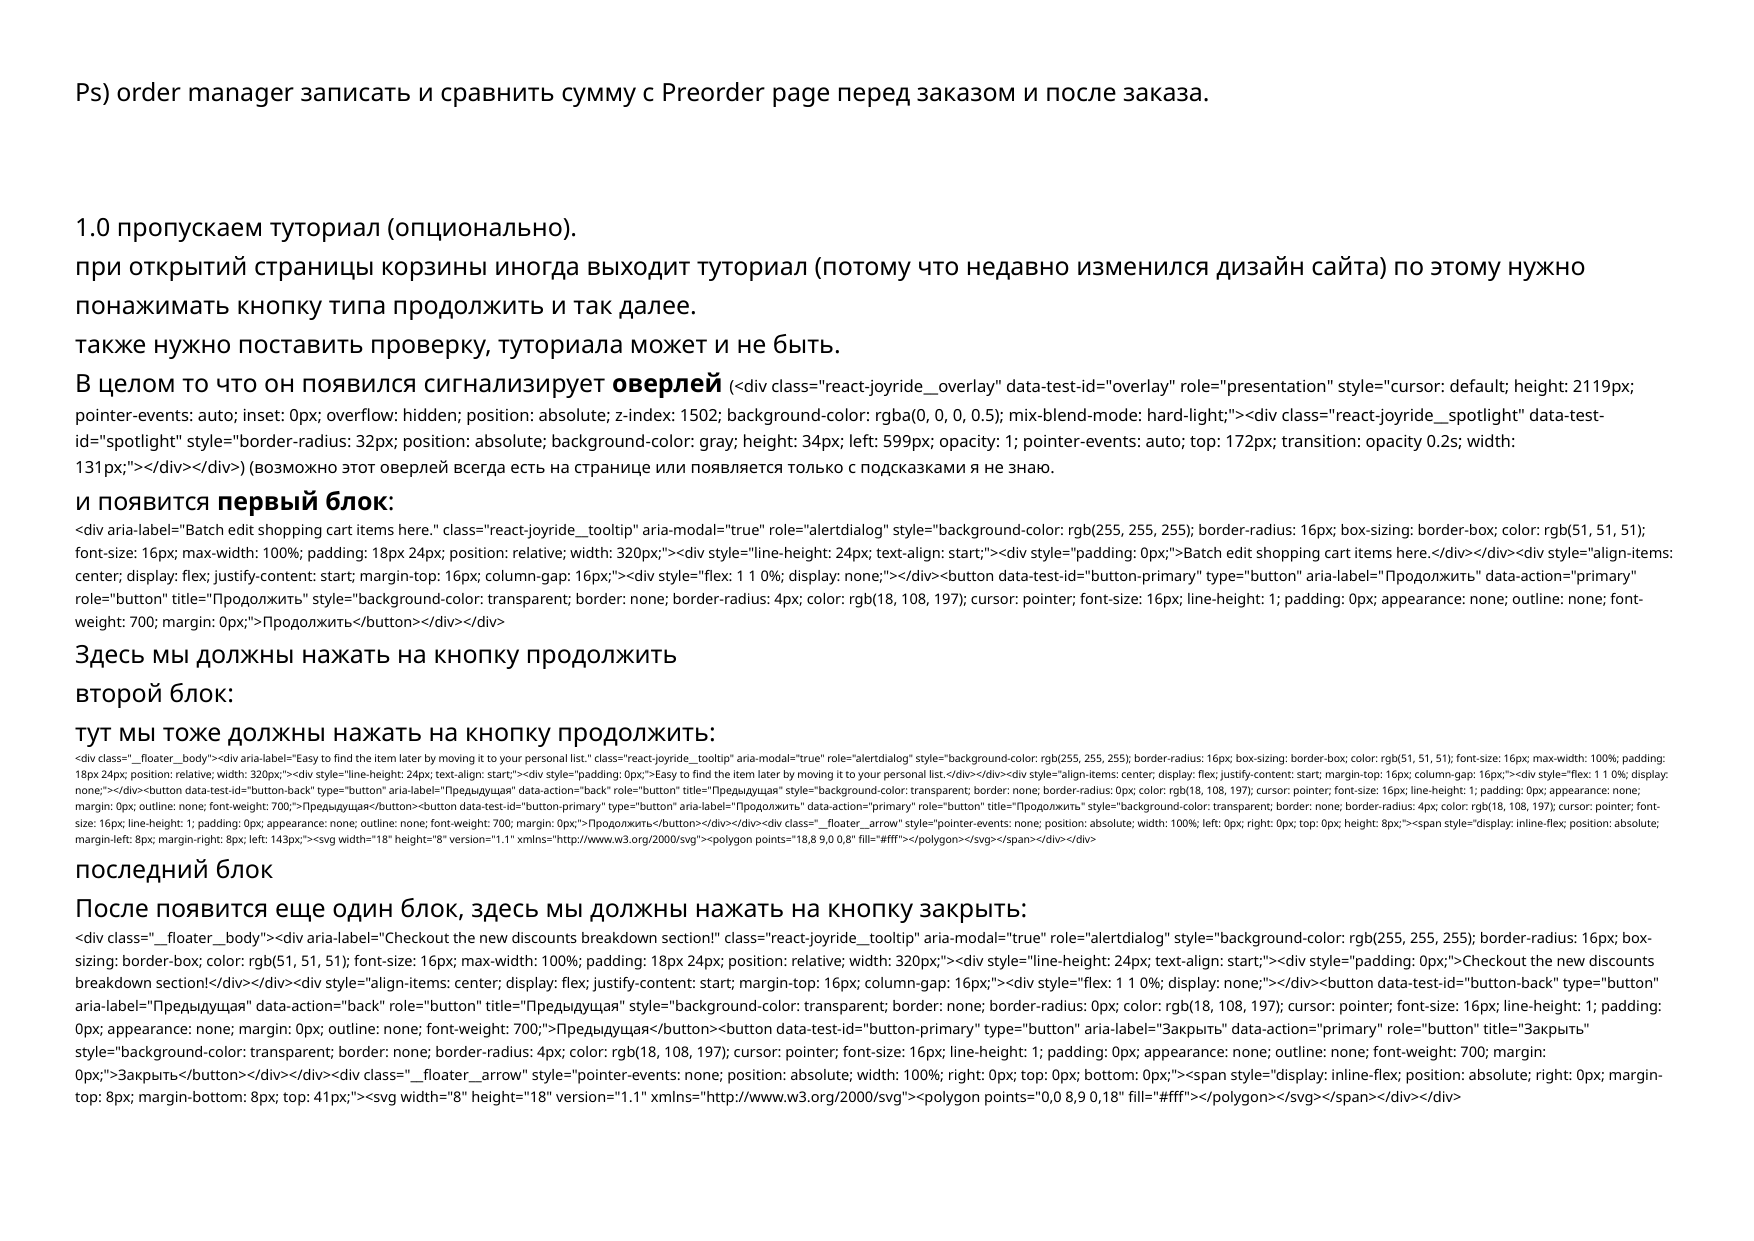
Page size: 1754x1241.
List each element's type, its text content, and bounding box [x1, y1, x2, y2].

text 1.0 пропускаем туториал (опционально). при открытий страницы корзины иногда выходит туториал (потому что недавно изменился дизайн сайта) по этому нужно понажимать кнопку типа продолжить и так далее. также нужно поставить проверку, туториала может и не быть. В целом то что он появился сигнализирует оверлей (<div class="react-joyride__overlay" data-test-id="overlay" role="presentation" style="cursor: default; height: 2119px; pointer-events: auto; inset: 0px; overflow: hidden; position: absolute; z-index: 1502; background-color: rgba(0, 0, 0, 0.5); mix-blend-mode: hard-light;"><div class="react-joyride__spotlight" data-test-id="spotlight" style="border-radius: 32px; position: absolute; background-color: gray; height: 34px; left: 599px; opacity: 1; pointer-events: auto; top: 172px; transition: opacity 0.2s; width: 131px;"></div></div>) (возможно этот оверлей всегда есть на странице или появляется только с подсказками я не знаю. и появится первый блок: <div aria-label="Batch edit shopping cart items here." class="react-joyride__tooltip" aria-modal="true" role="alertdialog" style="background-color: rgb(255, 255, 255); border-radius: 16px; box-sizing: border-box; color: rgb(51, 51, 51); font-size: 16px; max-width: 100%; padding: 18px 24px; position: relative; width: 320px;"><div style="line-height: 24px; text-align: start;"><div style="padding: 0px;">Batch edit shopping cart items here.</div></div><div style="align-items: center; display: flex; justify-content: start; margin-top: 16px; column-gap: 16px;"><div style="flex: 1 1 0%; display: none;"></div><button data-test-id="button-primary" type="button" aria-label="Продолжить" data-action="primary" role="button" title="Продолжить" style="background-color: transparent; border: none; border-radius: 4px; color: rgb(18, 108, 197); cursor: pointer; font-size: 16px; line-height: 1; padding: 0px; appearance: none; outline: none; font-weight: 700; margin: 0px;">Продолжить</button></div></div> Здесь мы должны нажать на кнопку продолжить второй блок: тут мы тоже должны нажать на кнопку продолжить: <div class="__floater__body"><div aria-label="Easy to find the item later by moving it to your personal list." class="react-joyride__tooltip" aria-modal="true" role="alertdialog" style="background-color: rgb(255, 255, 255); border-radius: 16px; box-sizing: border-box; color: rgb(51, 51, 51); font-size: 16px; max-width: 100%; padding: 18px 24px; position: relative; width: 320px;"><div style="line-height: 24px; text-align: start;"><div style="padding: 0px;">Easy to find the item later by moving it to your personal list.</div></div><div style="align-items: center; display: flex; justify-content: start; margin-top: 16px; column-gap: 16px;"><div style="flex: 1 1 0%; display: none;"></div><button data-test-id="button-back" type="button" aria-label="Предыдущая" data-action="back" role="button" title="Предыдущая" style="background-color: transparent; border: none; border-radius: 0px; color: rgb(18, 108, 197); cursor: pointer; font-size: 16px; line-height: 1; padding: 0px; appearance: none; margin: 0px; outline: none; font-weight: 700;">Предыдущая</button><button data-test-id="button-primary" type="button" aria-label="Продолжить" data-action="primary" role="button" title="Продолжить" style="background-color: transparent; border: none; border-radius: 4px; color: rgb(18, 108, 197); cursor: pointer; font-size: 16px; line-height: 1; padding: 0px; appearance: none; outline: none; font-weight: 700; margin: 0px;">Продолжить</button></div></div><div class="__floater__arrow" style="pointer-events: none; position: absolute; width: 100%; left: 0px; right: 0px; top: 0px; height: 8px;"><span style="display: inline-flex; position: absolute; margin-left: 8px; margin-right: 8px; left: 143px;"><svg width="18" height="8" version="1.1" xmlns="http://www.w3.org/2000/svg"><polygon points="18,8 9,0 0,8" fill="#fff"></polygon></svg></span></div></div> последний блок После появится еще один блок, здесь мы должны нажать на кнопку закрыть: <div class="__floater__body"><div aria-label="Checkout the new discounts breakdown section!" class="react-joyride__tooltip" aria-modal="true" role="alertdialog" style="background-color: rgb(255, 255, 255); border-radius: 16px; box-sizing: border-box; color: rgb(51, 51, 51); font-size: 16px; max-width: 100%; padding: 18px 24px; position: relative; width: 320px;"><div style="line-height: 24px; text-align: start;"><div style="padding: 0px;">Checkout the new discounts breakdown section!</div></div><div style="align-items: center; display: flex; justify-content: start; margin-top: 16px; column-gap: 16px;"><div style="flex: 1 1 0%; display: none;"></div><button data-test-id="button-back" type="button" aria-label="Предыдущая" data-action="back" role="button" title="Предыдущая" style="background-color: transparent; border: none; border-radius: 0px; color: rgb(18, 108, 197); cursor: pointer; font-size: 16px; line-height: 1; padding: 0px; appearance: none; margin: 0px; outline: none; font-weight: 700;">Предыдущая</button><button data-test-id="button-primary" type="button" aria-label="Закрыть" data-action="primary" role="button" title="Закрыть" style="background-color: transparent; border: none; border-radius: 4px; color: rgb(18, 108, 197); cursor: pointer; font-size: 16px; line-height: 1; padding: 0px; appearance: none; outline: none; font-weight: 700; margin: 0px;">Закрыть</button></div></div><div class="__floater__arrow" style="pointer-events: none; position: absolute; width: 100%; right: 0px; top: 0px; bottom: 0px;"><span style="display: inline-flex; position: absolute; right: 0px; margin-top: 8px; margin-bottom: 8px; top: 41px;"><svg width="8" height="18" version="1.1" xmlns="http://www.w3.org/2000/svg"><polygon points="0,0 8,9 0,18" fill="#fff"></polygon></svg></span></div></div> [75, 209, 1679, 1146]
text Ps) order manager записать и сравнить сумму с Preorder page перед заказом и после заказа. [75, 75, 1679, 187]
